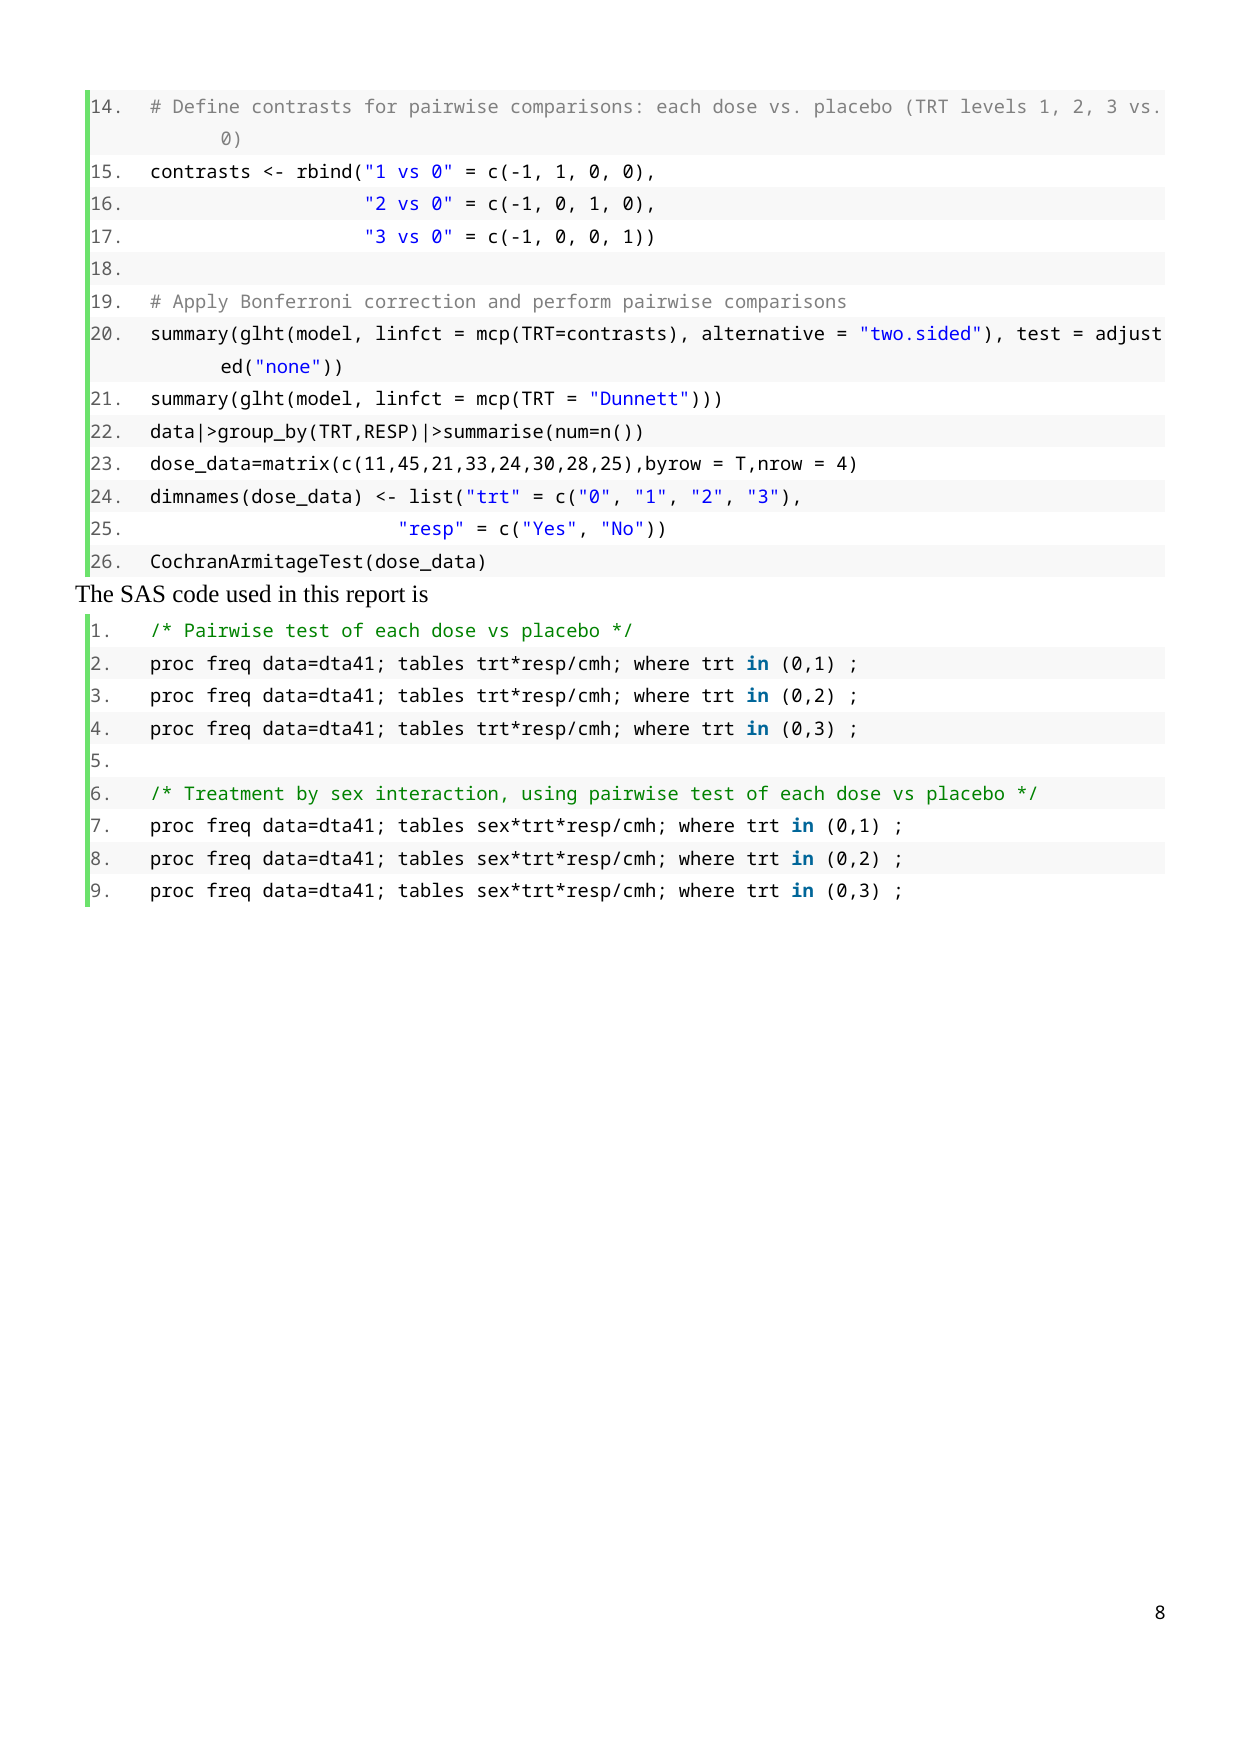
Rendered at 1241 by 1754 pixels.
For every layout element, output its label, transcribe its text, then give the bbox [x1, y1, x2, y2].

list "resp" = c("Yes", "No")) [90, 512, 1165, 545]
list proc freq data=dta41; tables sex*trt*resp/cmh; where trt in (0,3) ; [90, 874, 1165, 907]
list /* Treatment by sex interaction, using pairwise test of each dose vs placebo */ [90, 777, 1165, 809]
list # Apply Bonferroni correction and perform pairwise comparisons [90, 285, 1165, 317]
list summary(glht(model, linfct = mcp(TRT = "Dunnett"))) [90, 382, 1165, 415]
list "3 vs 0" = c(-1, 0, 0, 1)) [90, 220, 1165, 252]
list CochranArmitageTest(dose_data) [90, 545, 1165, 577]
list contrasts <- rbind("1 vs 0" = c(-1, 1, 0, 0), [90, 155, 1165, 187]
list proc freq data=dta41; tables trt*resp/cmh; where trt in (0,2) ; [90, 679, 1165, 712]
list summary(glht(model, linfct = mcp(TRT=contrasts), alternative = "two.sided"), test = adjusted("none")) [90, 317, 1165, 382]
list /* Pairwise test of each dose vs placebo */ [90, 614, 1165, 647]
list dose_data=matrix(c(11,45,21,33,24,30,28,25),byrow = T,nrow = 4) [90, 447, 1165, 480]
list proc freq data=dta41; tables sex*trt*resp/cmh; where trt in (0,2) ; [90, 842, 1165, 874]
list proc freq data=dta41; tables trt*resp/cmh; where trt in (0,1) ; [90, 647, 1165, 679]
list # Define contrasts for pairwise comparisons: each dose vs. placebo (TRT levels 1, 2, 3 vs. 0) [90, 90, 1165, 155]
list proc freq data=dta41; tables trt*resp/cmh; where trt in (0,3) ; [90, 712, 1165, 744]
list data|>group_by(TRT,RESP)|>summarise(num=n()) [90, 415, 1165, 447]
text The SAS code used in this report is [75, 577, 1165, 610]
list proc freq data=dta41; tables sex*trt*resp/cmh; where trt in (0,1) ; [90, 809, 1165, 842]
list dimnames(dose_data) <- list("trt" = c("0", "1", "2", "3"), [90, 480, 1165, 512]
list "2 vs 0" = c(-1, 0, 1, 0), [90, 187, 1165, 220]
